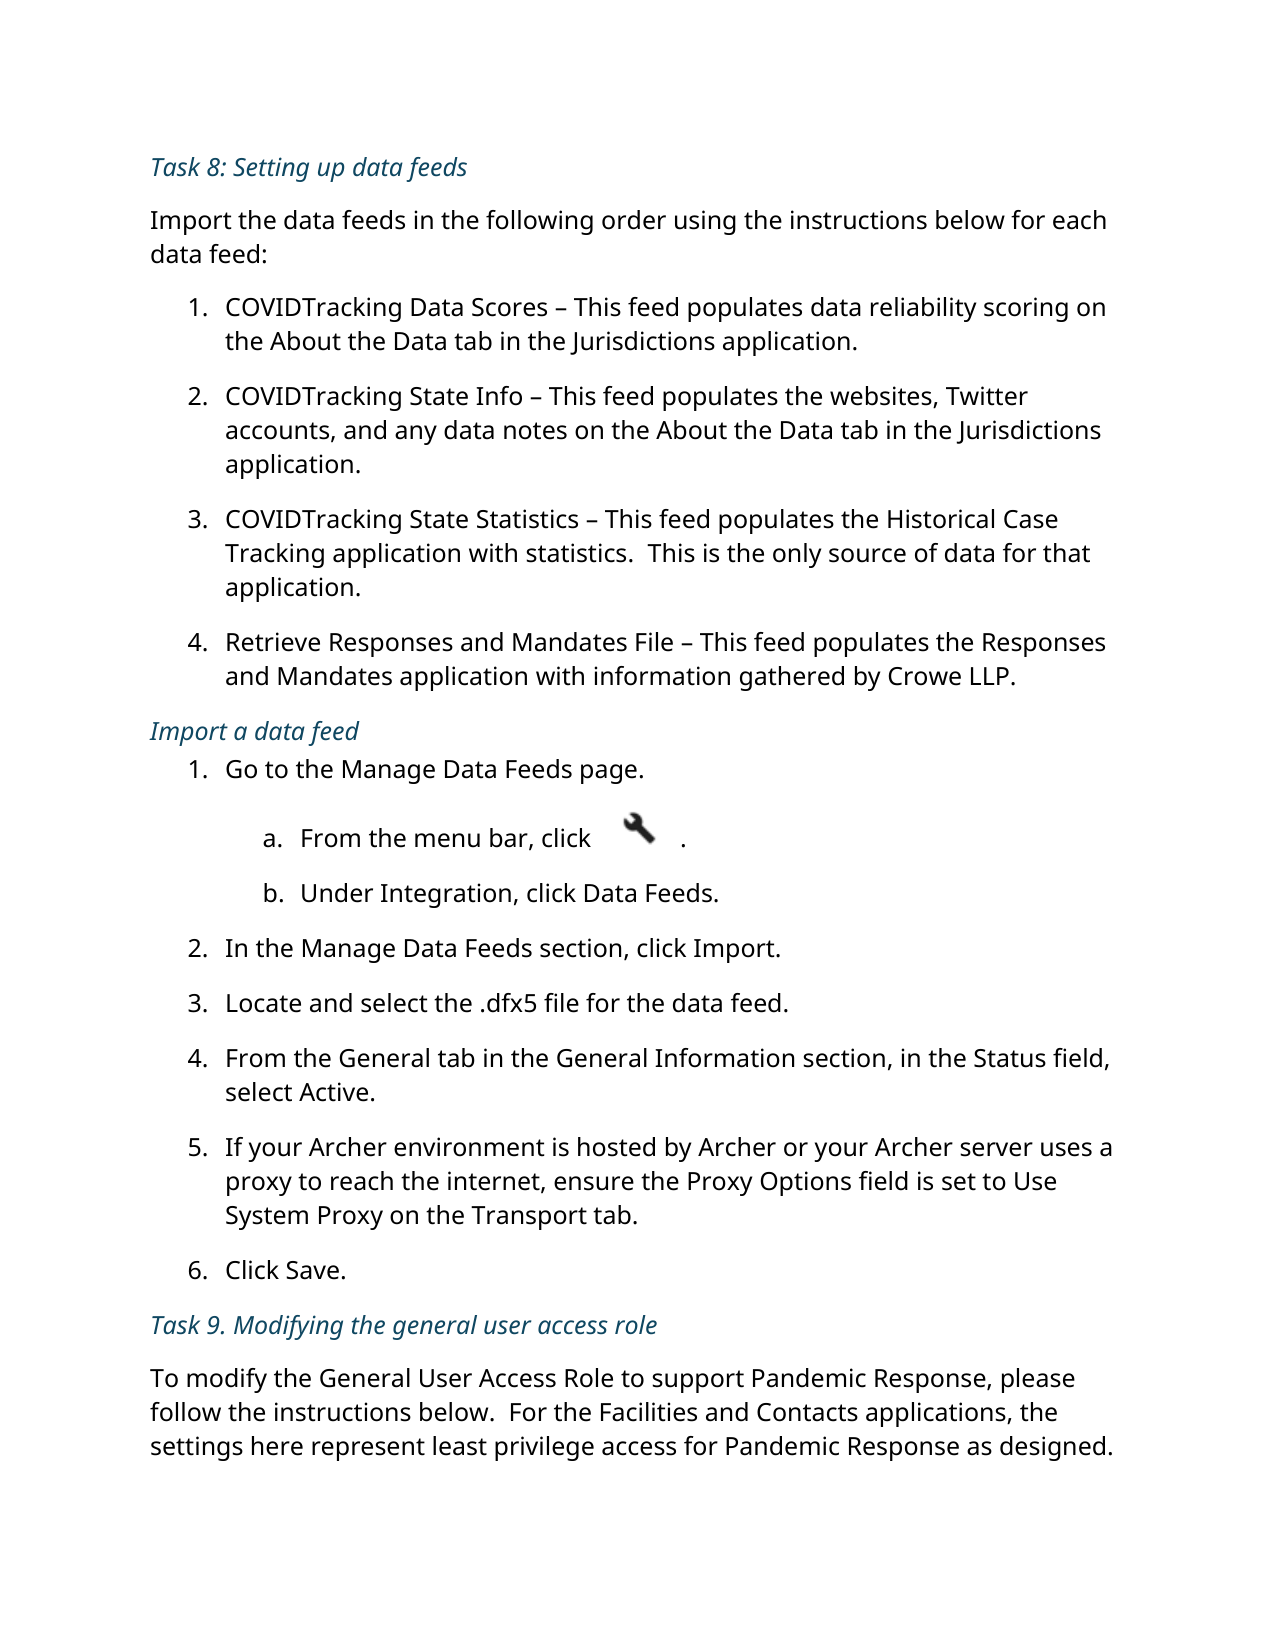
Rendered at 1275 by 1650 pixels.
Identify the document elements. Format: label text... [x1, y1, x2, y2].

subtitle Task 8: Setting up data feeds [150, 150, 1125, 184]
list Under Integration, click Data Feeds. [262, 876, 1125, 910]
list From the menu bar, click . [262, 807, 1125, 855]
list COVIDTracking Data Scores – This feed populates data reliability scoring on the About the Data tab in the Jurisdictions application. [187, 290, 1125, 358]
picture [616, 806, 662, 848]
list Locate and select the .dfx5 file for the data feed. [187, 986, 1125, 1020]
list If your Archer environment is hosted by Archer or your Archer server uses a proxy to reach the internet, ensure the Proxy Options field is set to Use System Proxy on the Transport tab. [187, 1129, 1125, 1232]
text Import the data feeds in the following order using the instructions below for each data feed: [150, 203, 1125, 271]
list COVIDTracking State Statistics – This feed populates the Historical Case Tracking application with statistics. This is the only source of data for that application. [187, 502, 1125, 604]
list From the General tab in the General Information section, in the Status field, select Active. [187, 1041, 1125, 1109]
subtitle Task 9. Modifying the general user access role [150, 1307, 1125, 1342]
text To modify the General User Access Role to support Pandemic Response, please follow the instructions below. For the Facilities and Contacts applications, the settings here represent least privilege access for Pandemic Response as designed. [150, 1360, 1125, 1462]
list Go to the Manage Data Feeds page. [187, 752, 1125, 786]
list COVIDTracking State Info – This feed populates the websites, Twitter accounts, and any data notes on the About the Data tab in the Jurisdictions application. [187, 379, 1125, 481]
list Retrieve Responses and Mandates File – This feed populates the Responses and Mandates application with information gathered by Crowe LLP. [187, 625, 1125, 693]
list Click Save. [187, 1253, 1125, 1287]
list In the Manage Data Feeds section, click Import. [187, 931, 1125, 965]
subtitle Import a data feed [150, 714, 1125, 748]
